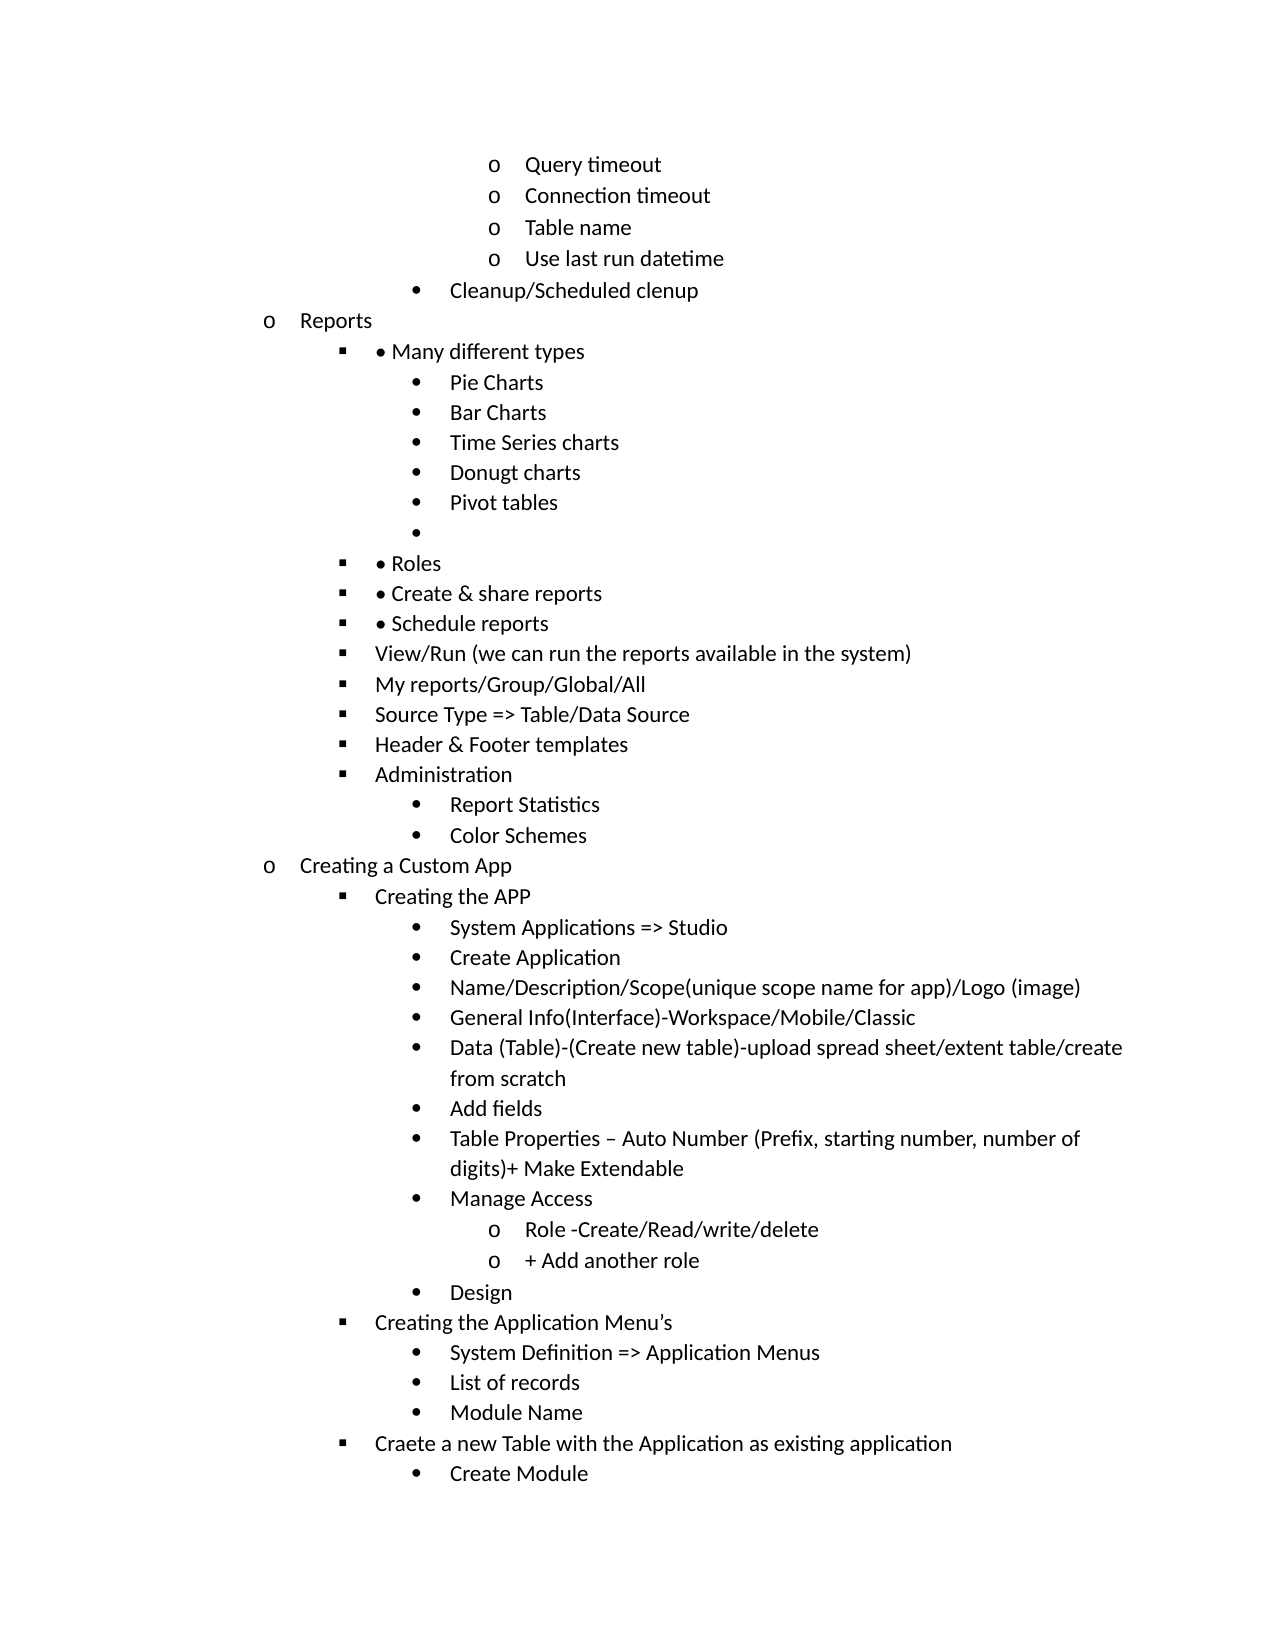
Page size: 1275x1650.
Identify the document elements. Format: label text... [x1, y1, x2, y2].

list Create Module [412, 1459, 1125, 1487]
list Pie Charts [412, 368, 1125, 396]
list System Applications => Studio [412, 913, 1125, 941]
list Table name [487, 213, 1125, 242]
list List of records [412, 1368, 1125, 1396]
list Add fields [412, 1094, 1125, 1122]
list System Definition => Application Menus [412, 1338, 1125, 1366]
list View/Run (we can run the reports available in the system) [337, 639, 1125, 668]
list • Schedule reports [337, 609, 1125, 637]
list Use last run datetime [487, 244, 1125, 273]
list Query timeout [487, 150, 1125, 179]
list • Roles [337, 549, 1125, 577]
list • Many different types [337, 337, 1125, 366]
list Pivot tables [412, 488, 1125, 517]
list My reports/Group/Global/All [337, 670, 1125, 698]
list Create Application [412, 943, 1125, 971]
list • Create & share reports [337, 579, 1125, 607]
list Header & Footer templates [337, 730, 1125, 758]
list Connection timeout [487, 181, 1125, 211]
list Module Name [412, 1398, 1125, 1427]
list General Info(Interface)-Workspace/Mobile/Classic [412, 1003, 1125, 1031]
list Source Type => Table/Data Source [337, 700, 1125, 728]
list Name/Description/Scope(unique scope name for app)/Logo (image) [412, 973, 1125, 1001]
list Donugt charts [412, 458, 1125, 486]
list Craete a new Table with the Application as existing application [337, 1429, 1125, 1457]
list Data (Table)-(Create new table)-upload spread sheet/extent table/create from scratch [412, 1033, 1125, 1092]
list Color Schemes [412, 821, 1125, 849]
list Bar Charts [412, 398, 1125, 426]
list Cleanup/Scheduled clenup [412, 276, 1125, 304]
list + Add another role [487, 1246, 1125, 1275]
list Table Properties – Auto Number (Prefix, starting number, number of digits)+ Make Extendable [412, 1124, 1125, 1182]
list Administration [337, 760, 1125, 788]
list Creating a Custom App [262, 851, 1125, 880]
list Creating the Application Menu’s [337, 1308, 1125, 1336]
list Design [412, 1278, 1125, 1306]
list Role -Create/Read/write/delete [487, 1215, 1125, 1244]
list Reports [262, 306, 1125, 335]
list Creating the APP [337, 882, 1125, 911]
list Manage Access [412, 1184, 1125, 1213]
list Report Statistics [412, 791, 1125, 819]
list Time Series charts [412, 428, 1125, 456]
